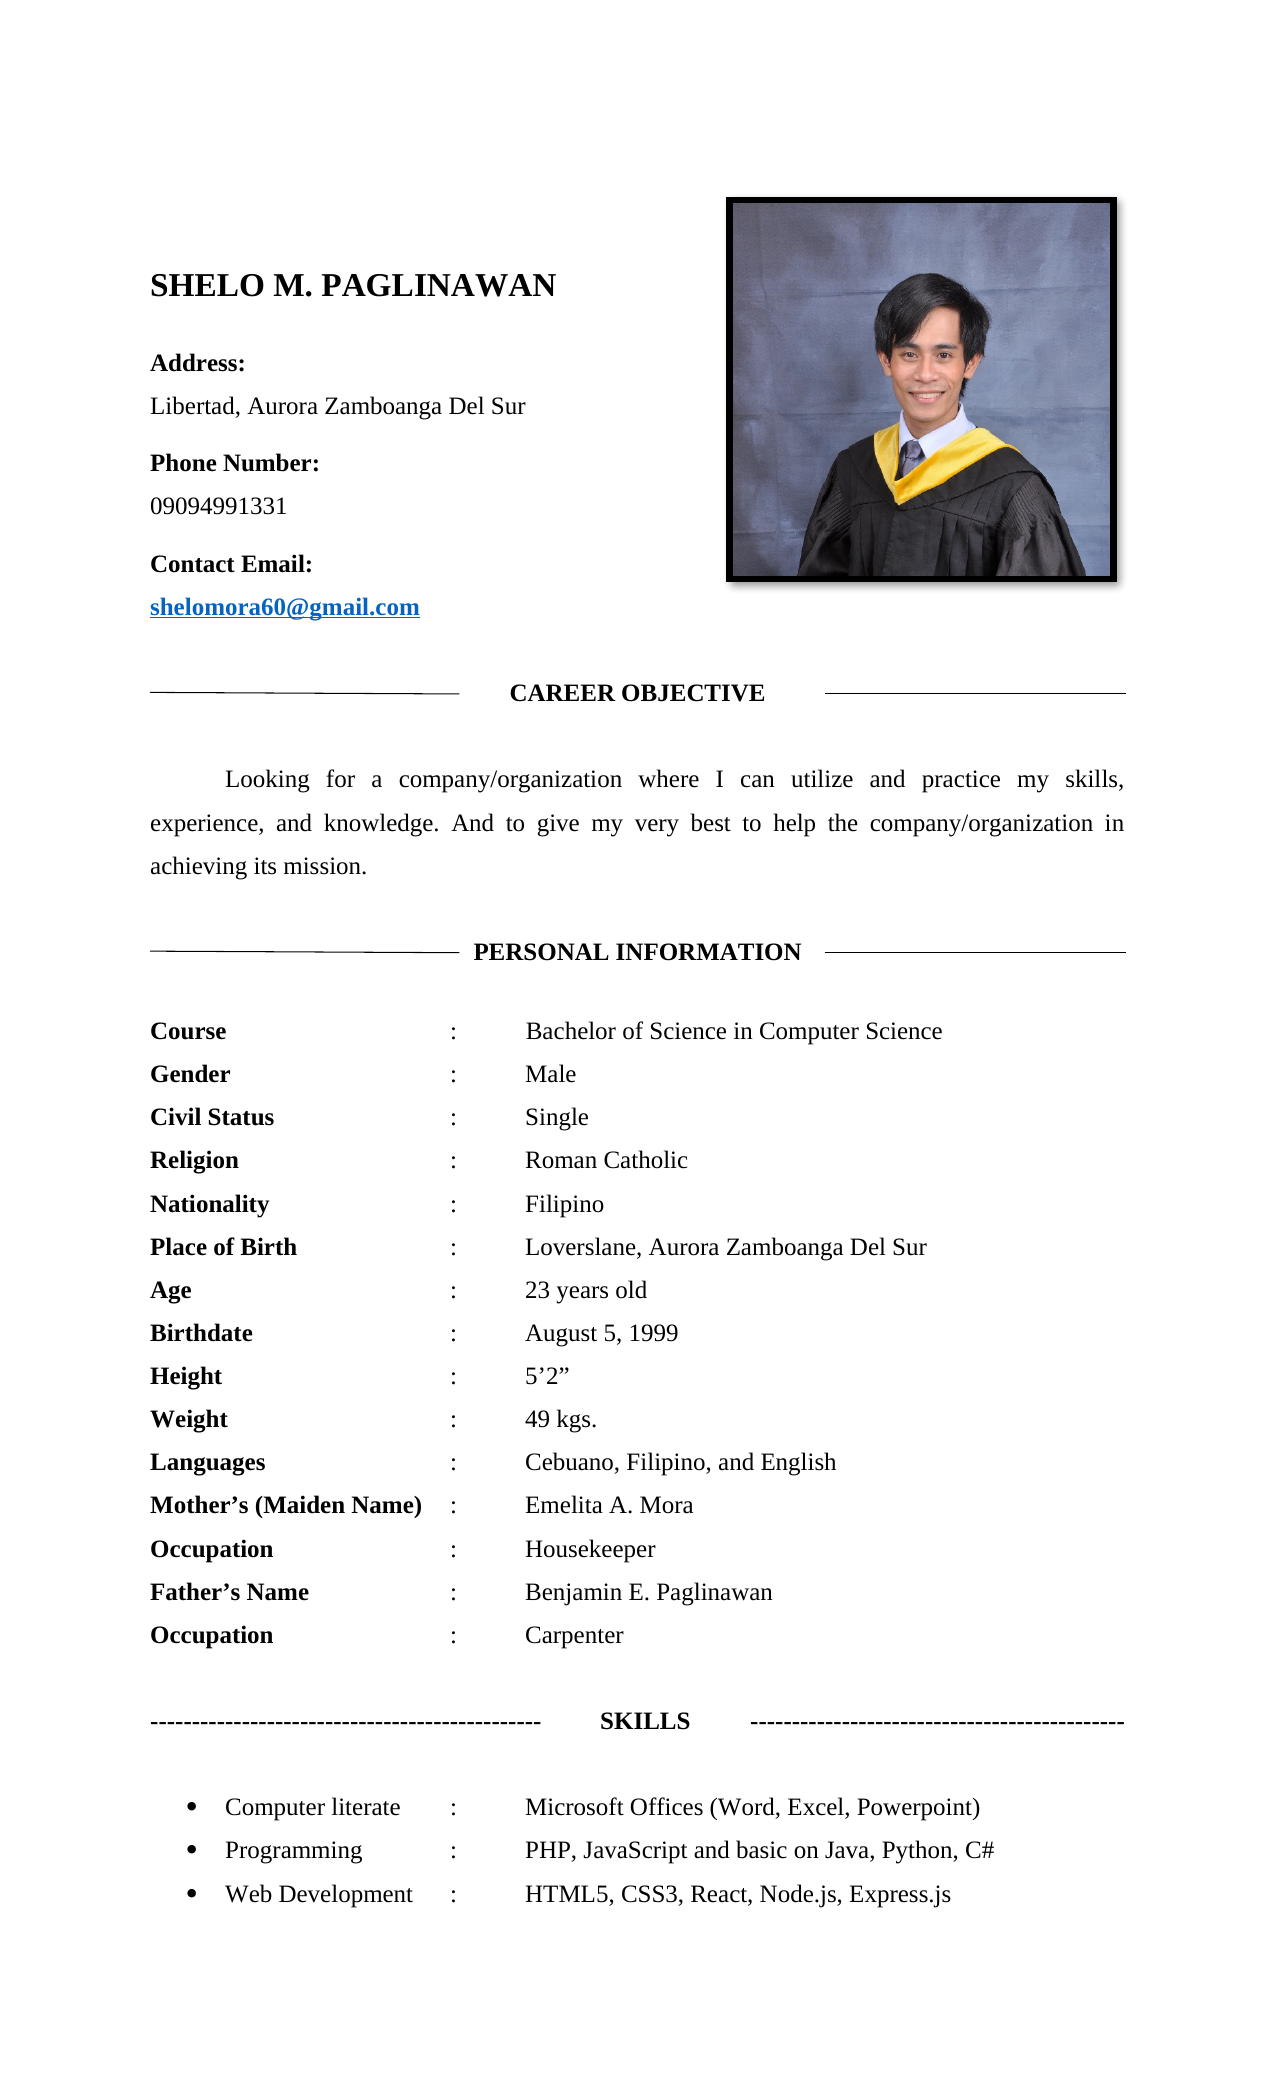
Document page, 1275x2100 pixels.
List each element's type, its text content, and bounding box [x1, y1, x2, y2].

text Place of Birth : Loverslane, Aurora Zamboanga Del Sur [150, 1232, 1125, 1261]
text Libertad, Aurora Zamboanga Del Sur [150, 391, 725, 419]
text Occupation : Carpenter [150, 1620, 1125, 1649]
text Father’s Name : Benjamin E. Paglinawan [150, 1577, 1125, 1606]
text Weight : 49 kgs. [150, 1404, 1125, 1433]
list Programming : PHP, JavaScript and basic on Java, Python, C# [187, 1836, 1125, 1864]
text Occupation : Housekeeper [150, 1534, 1125, 1562]
text Gender : Male [150, 1059, 1125, 1088]
list Computer literate : Microsoft Offices (Word, Excel, Powerpoint) [187, 1792, 1125, 1821]
text Age : 23 years old [150, 1275, 1125, 1304]
text Religion : Roman Catholic [150, 1146, 1125, 1174]
text Course : Bachelor of Science in Computer Science [150, 1016, 1125, 1045]
text Birthdate : August 5, 1999 [150, 1318, 1125, 1347]
text Nationality : Filipino [150, 1189, 1125, 1217]
text shelomora60@gmail.com [150, 592, 1125, 621]
text PERSONAL INFORMATION [150, 937, 1125, 966]
picture [733, 203, 1110, 576]
text ----------------------------------------------- SKILLS --------------------------------------------- [150, 1706, 1125, 1735]
text Civil Status : Single [150, 1102, 1125, 1131]
text Height : 5’2” [150, 1361, 1125, 1390]
list Web Development : HTML5, CSS3, React, Node.js, Express.js [187, 1879, 1125, 1907]
text CAREER OBJECTIVE [150, 678, 1125, 707]
text Languages : Cebuano, Filipino, and English [150, 1447, 1125, 1476]
text 09094991331 [150, 491, 725, 520]
text Mother’s (Maiden Name) : Emelita A. Mora [150, 1491, 1125, 1519]
text SHELO M. PAGLINAWAN [150, 265, 725, 303]
text Phone Number: [150, 448, 725, 477]
text Address: [150, 348, 725, 376]
text Contact Email: [150, 549, 725, 578]
text Looking for a company/organization where I can utilize and practice my skills, experience, and knowledge. And to give my very best to help the company/organization in achieving its mission. [150, 764, 1125, 879]
